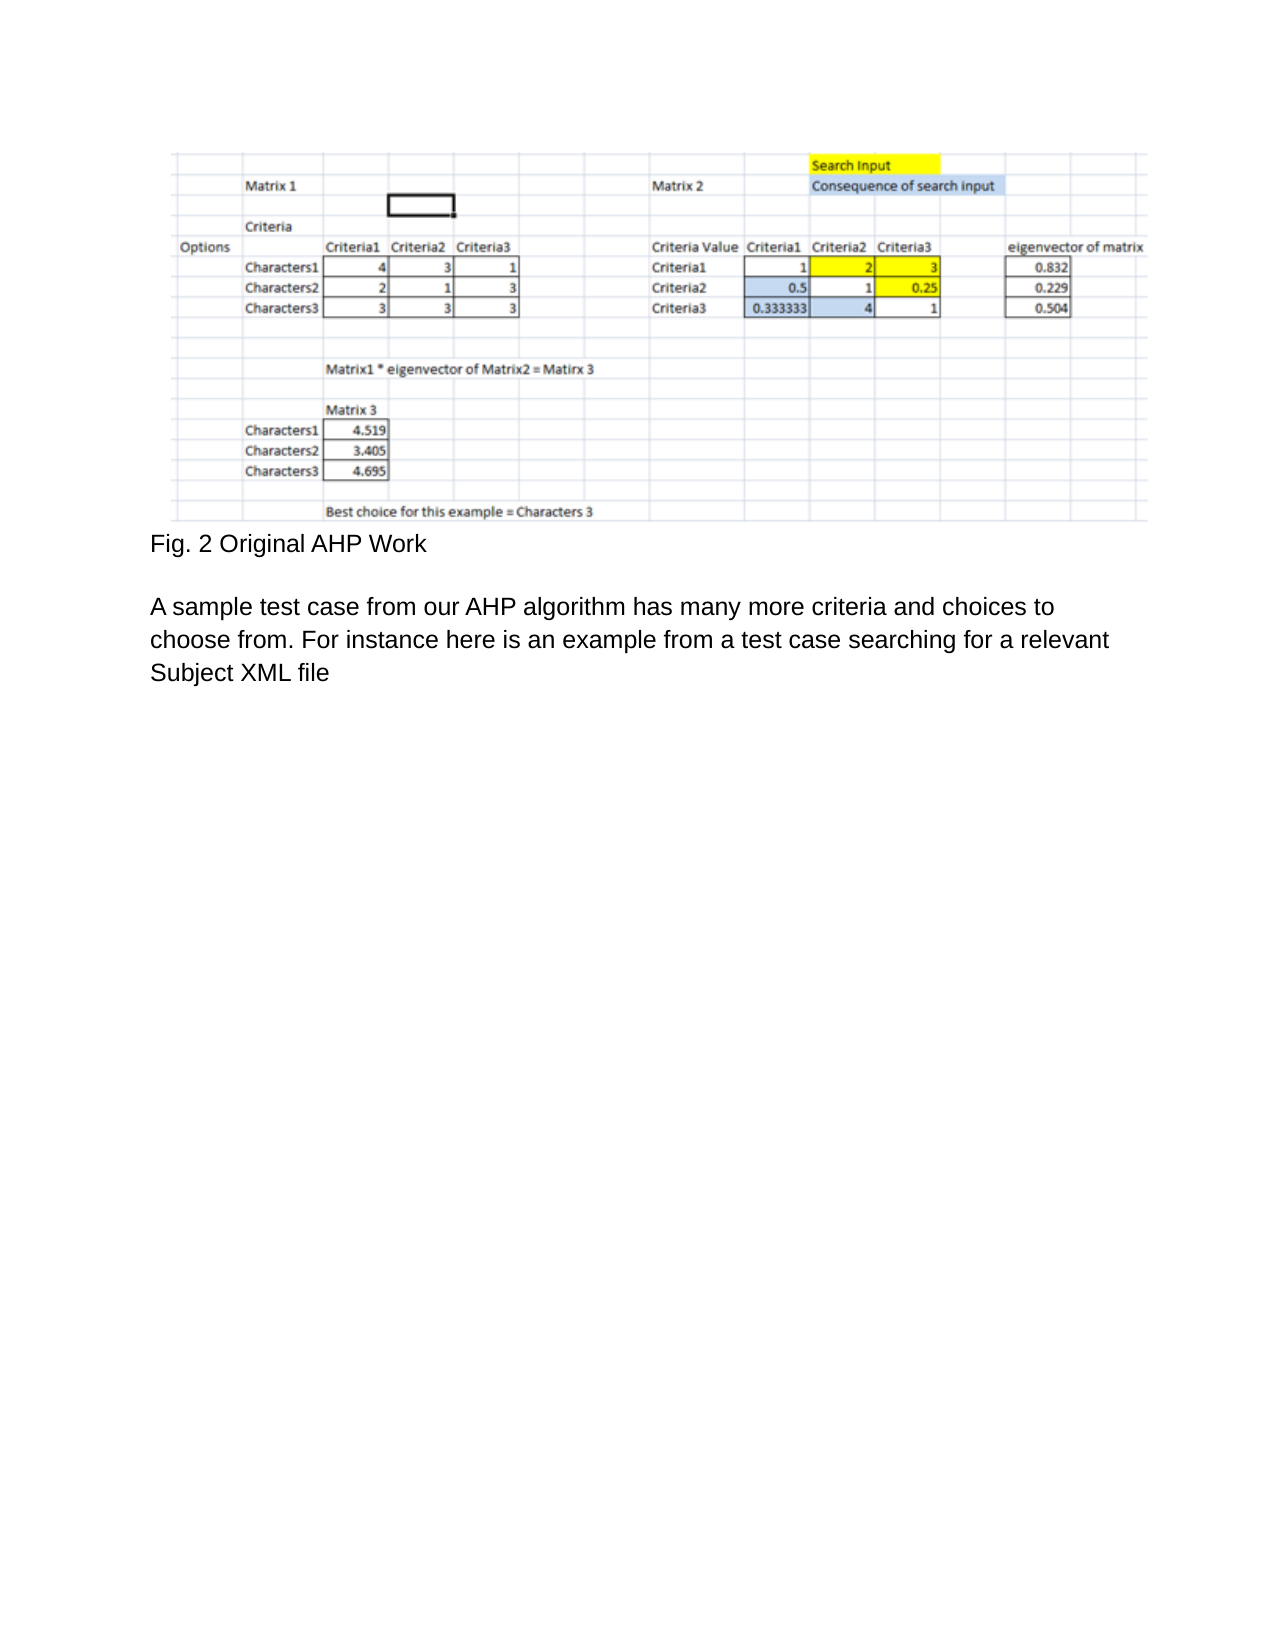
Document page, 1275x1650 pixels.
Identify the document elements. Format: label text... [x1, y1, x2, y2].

text Fig. 2 Original AHP Work [150, 529, 1125, 558]
picture [168, 150, 1150, 525]
text A sample test case from our AHP algorithm has many more criteria and choices to choose from. For instance here is an example from a test case searching for a relevant Subject XML file [150, 592, 1125, 687]
